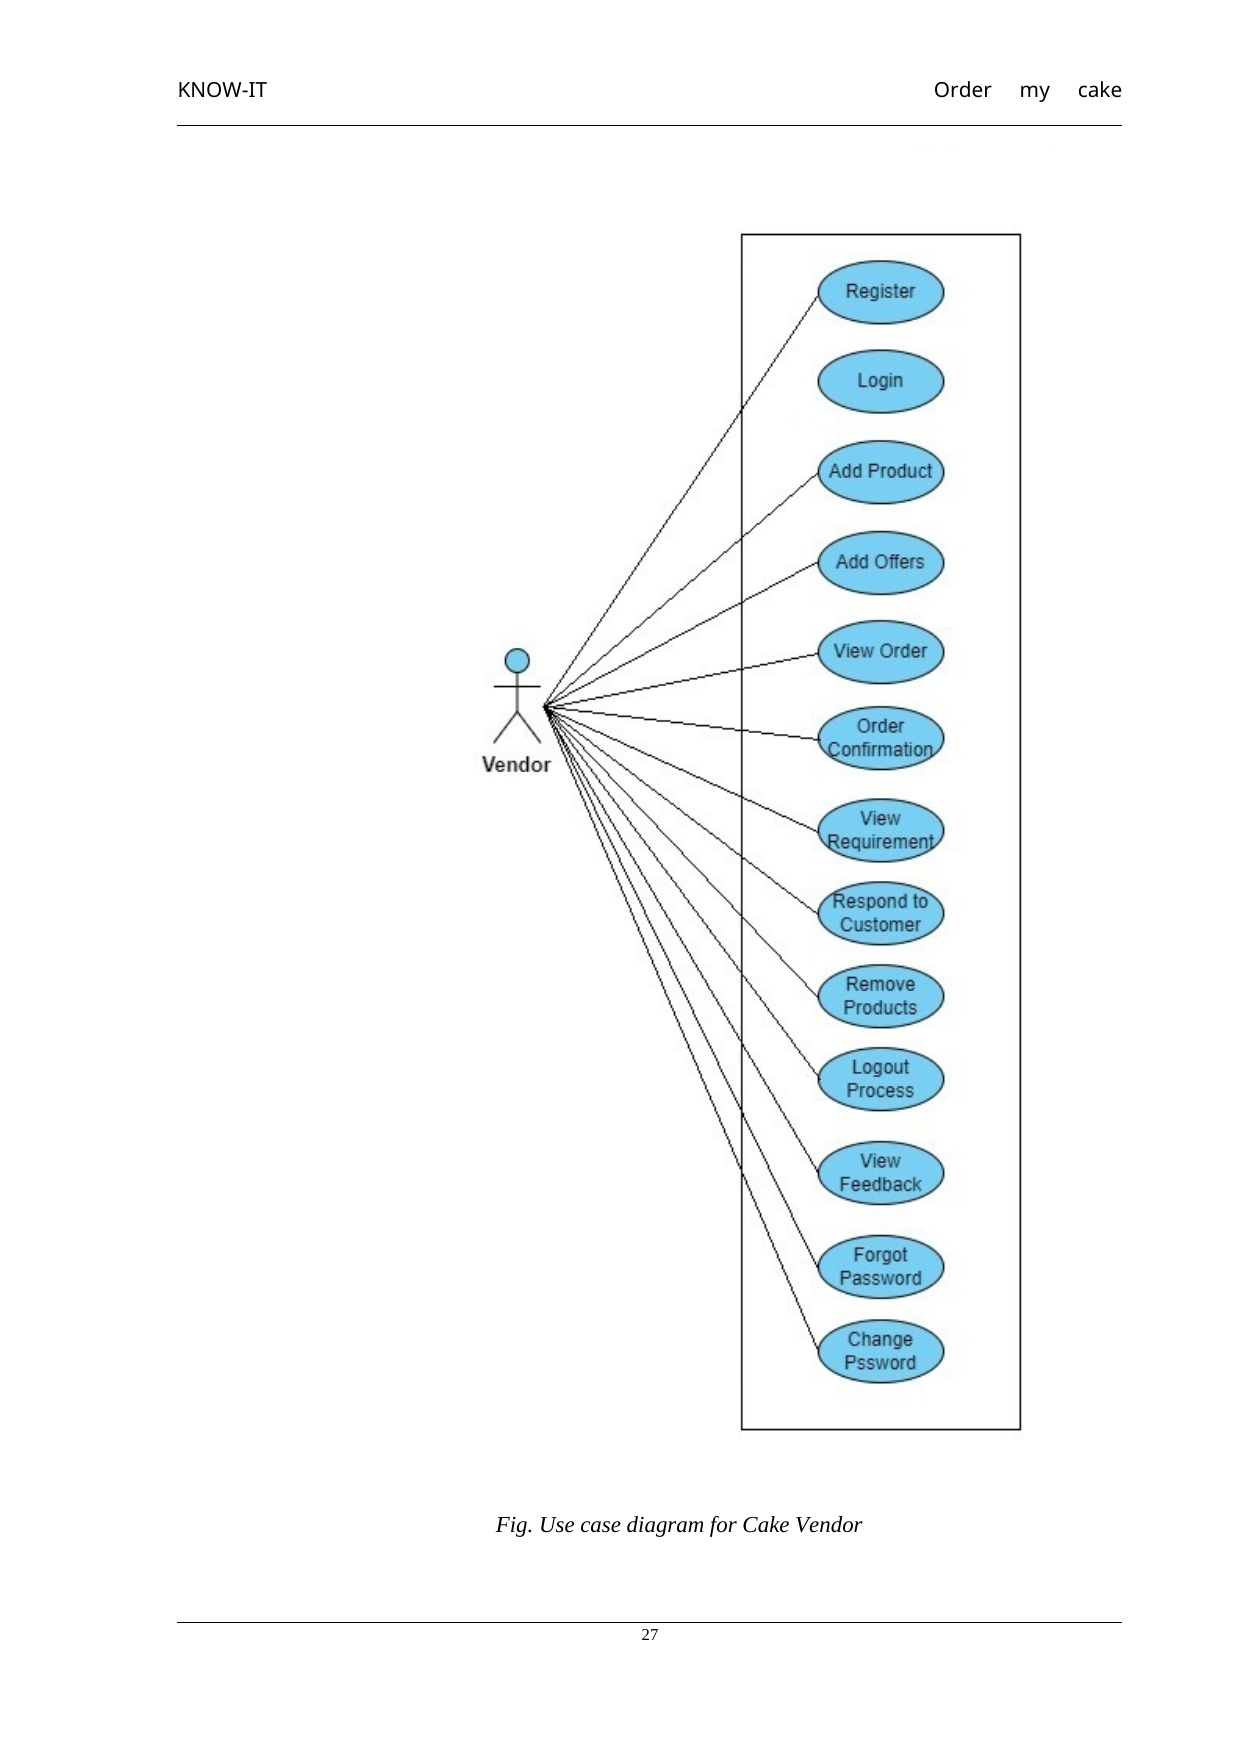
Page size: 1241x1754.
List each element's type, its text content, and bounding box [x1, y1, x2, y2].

text Fig. Use case diagram for Cake Vendor [236, 1511, 1122, 1538]
picture [286, 147, 1073, 1512]
